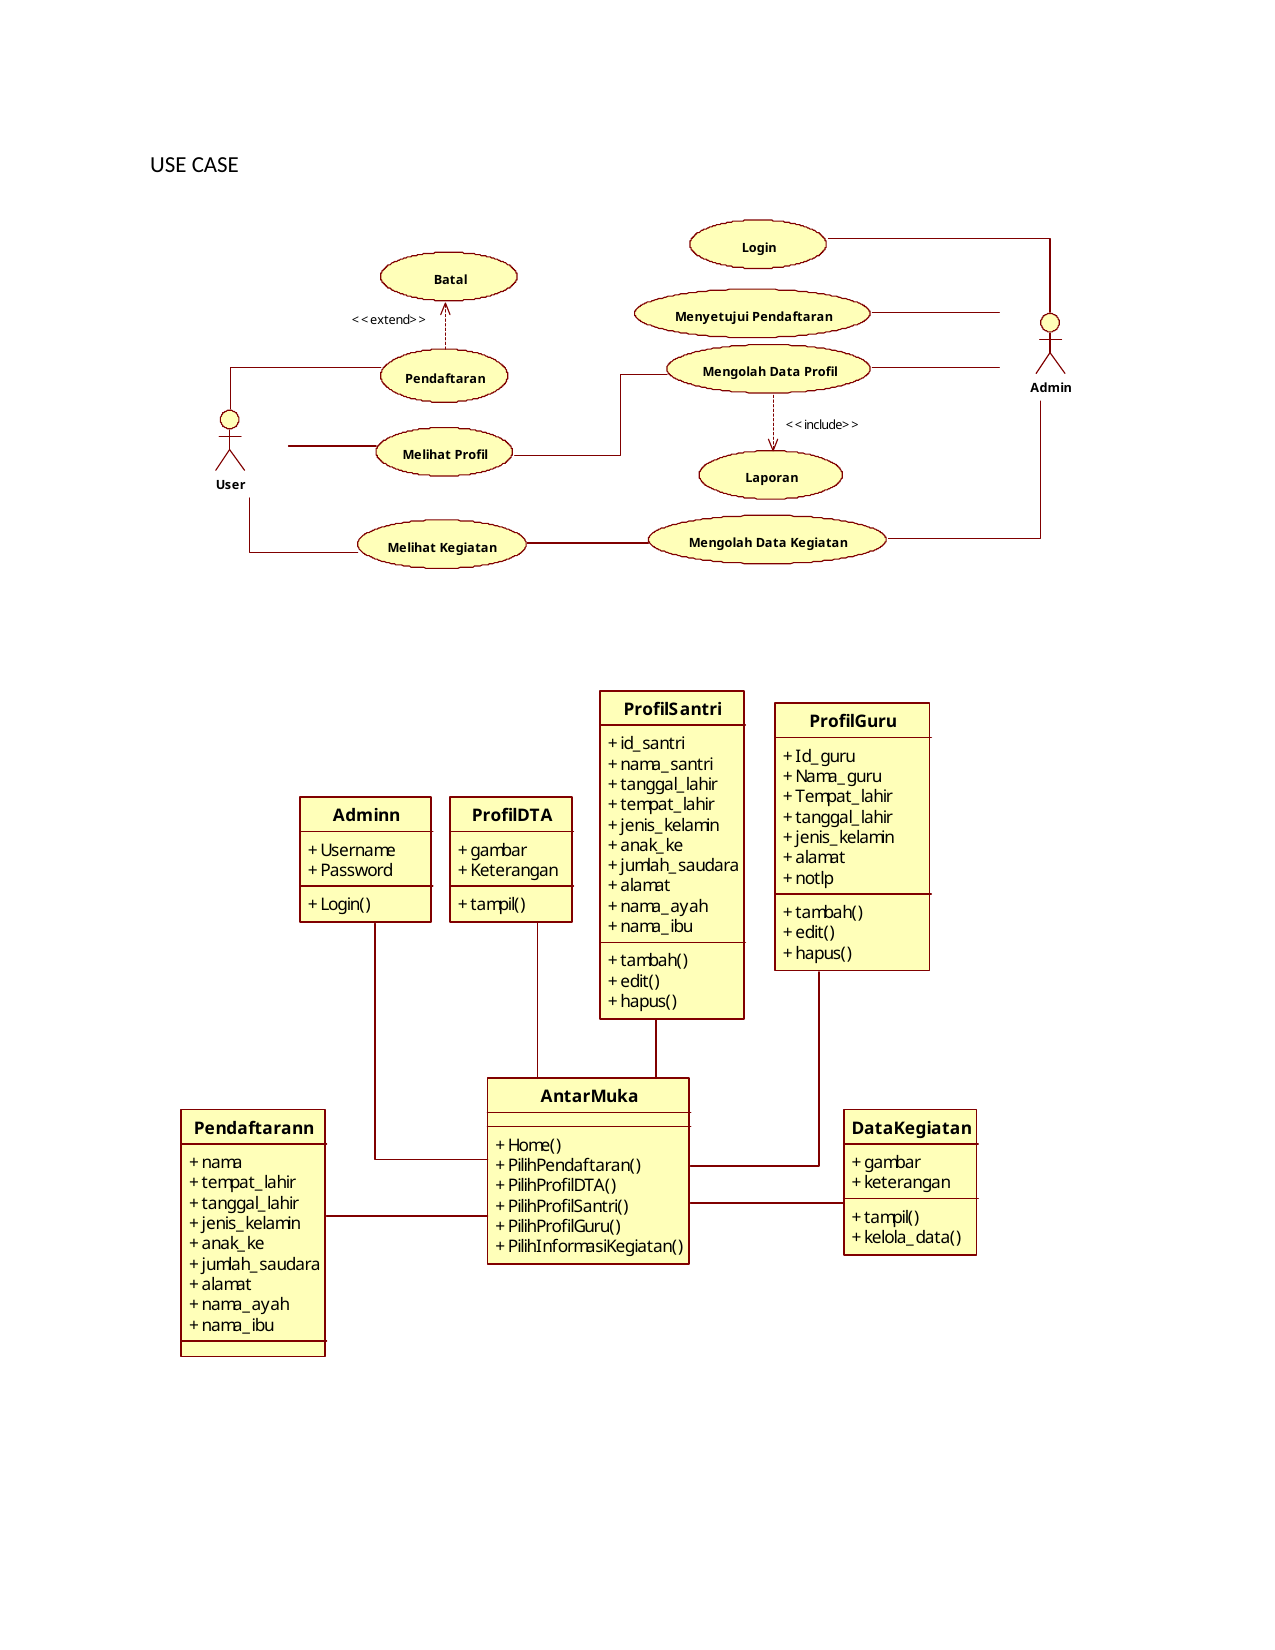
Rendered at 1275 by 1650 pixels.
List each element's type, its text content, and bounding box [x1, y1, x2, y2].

text USE CASE [150, 150, 1125, 178]
